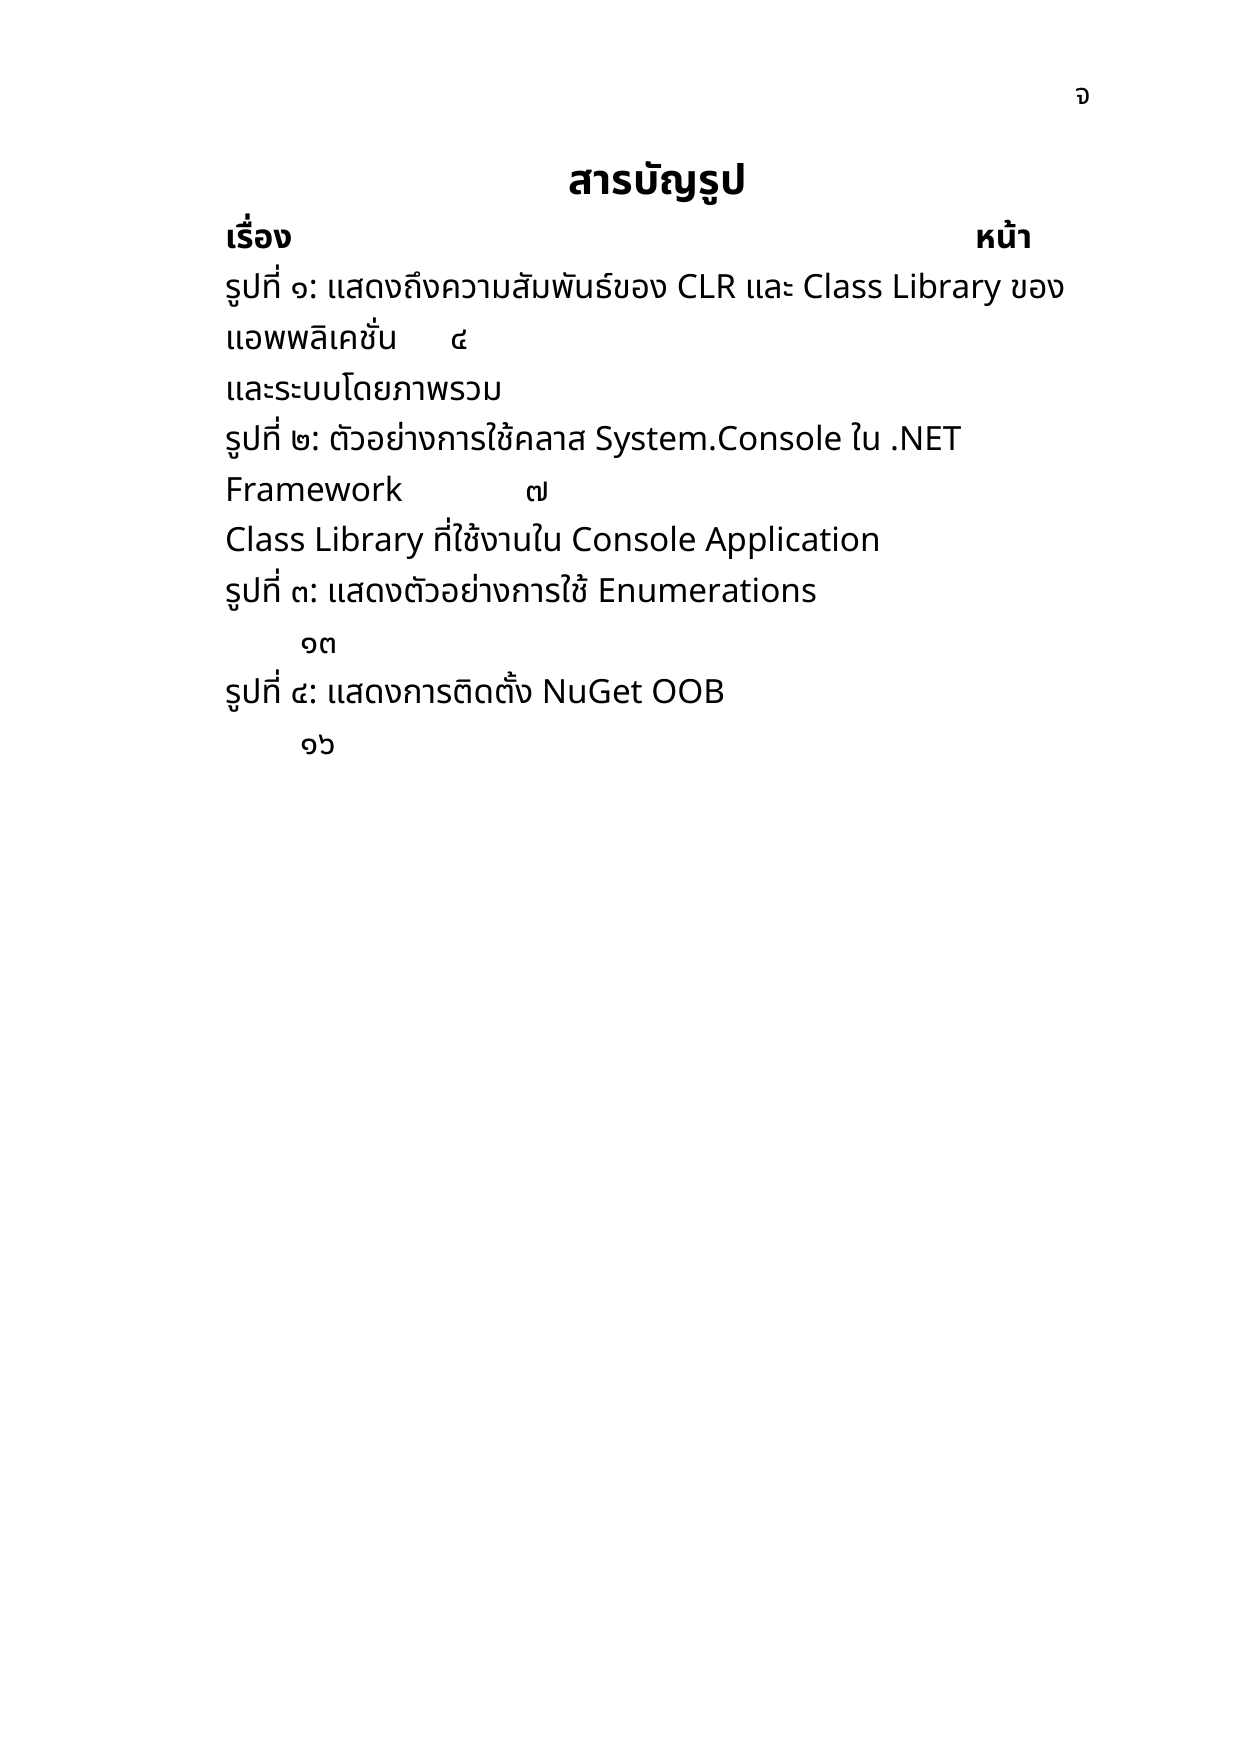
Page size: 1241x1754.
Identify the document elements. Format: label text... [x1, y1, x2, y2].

text สารบัญรูป [225, 150, 1090, 213]
text รูปที่ ๑: แสดงถึงความสัมพันธ์ของ CLR และ Class Library ของแอพพลิเคชั่น ๔ [225, 263, 1090, 364]
text เรื่อง หน้า [225, 213, 1090, 263]
text รูปที่ ๔: แสดงการติดตั้ง NuGet OOB ๑๖ [225, 668, 1090, 769]
text Class Library ที่ใช้งานใน Console Application [225, 516, 1090, 567]
text รูปที่ ๓: แสดงตัวอย่างการใช้ Enumerations ๑๓ [225, 567, 1090, 668]
text รูปที่ ๒: ตัวอย่างการใช้คลาส System.Console ใน .NET Framework ๗ [225, 415, 1090, 516]
text และระบบโดยภาพรวม [225, 364, 1090, 415]
